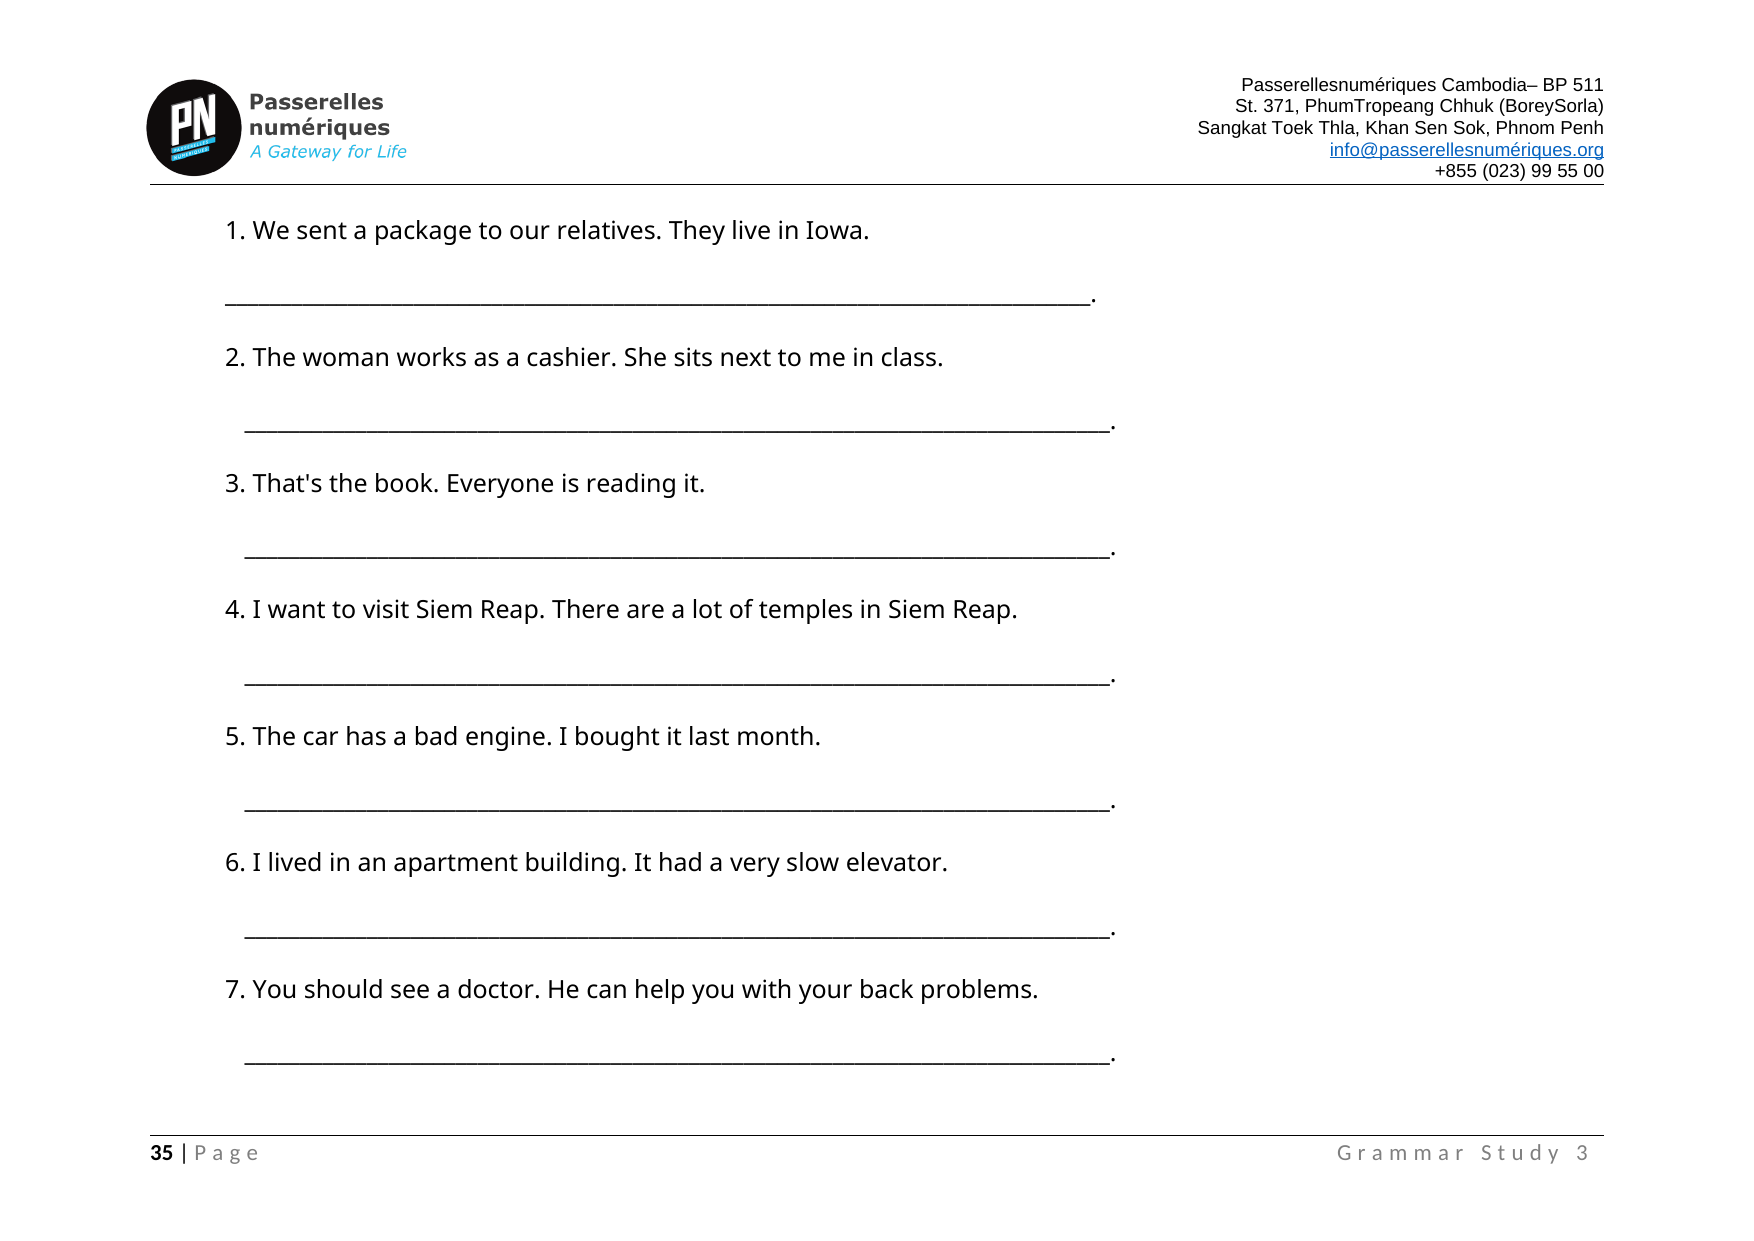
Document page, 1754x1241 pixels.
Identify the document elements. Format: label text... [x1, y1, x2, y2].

text 5. The car has a bad engine. I bought it last month. [225, 718, 1604, 753]
text ______________________________________________________________________________. [225, 402, 1604, 436]
text 3. That's the book. Everyone is reading it. [225, 466, 1604, 500]
text ______________________________________________________________________________. [225, 529, 1604, 563]
text 2. The woman works as a cashier. She sits next to me in class. [225, 339, 1604, 373]
text ______________________________________________________________________________. [225, 655, 1604, 689]
picture [145, 78, 418, 177]
text ______________________________________________________________________________. [225, 908, 1604, 942]
text 4. I want to visit Siem Reap. There are a lot of temples in Siem Reap. [225, 592, 1604, 626]
text 6. I lived in an apartment building. It had a very slow elevator. [225, 845, 1604, 879]
text ______________________________________________________________________________. [225, 1035, 1604, 1069]
text ______________________________________________________________________________. [225, 782, 1604, 816]
text 1. We sent a package to our relatives. They live in Iowa. [225, 213, 1604, 247]
text ______________________________________________________________________________. [225, 276, 1604, 310]
text 7. You should see a doctor. He can help you with your back problems. [225, 971, 1604, 1006]
